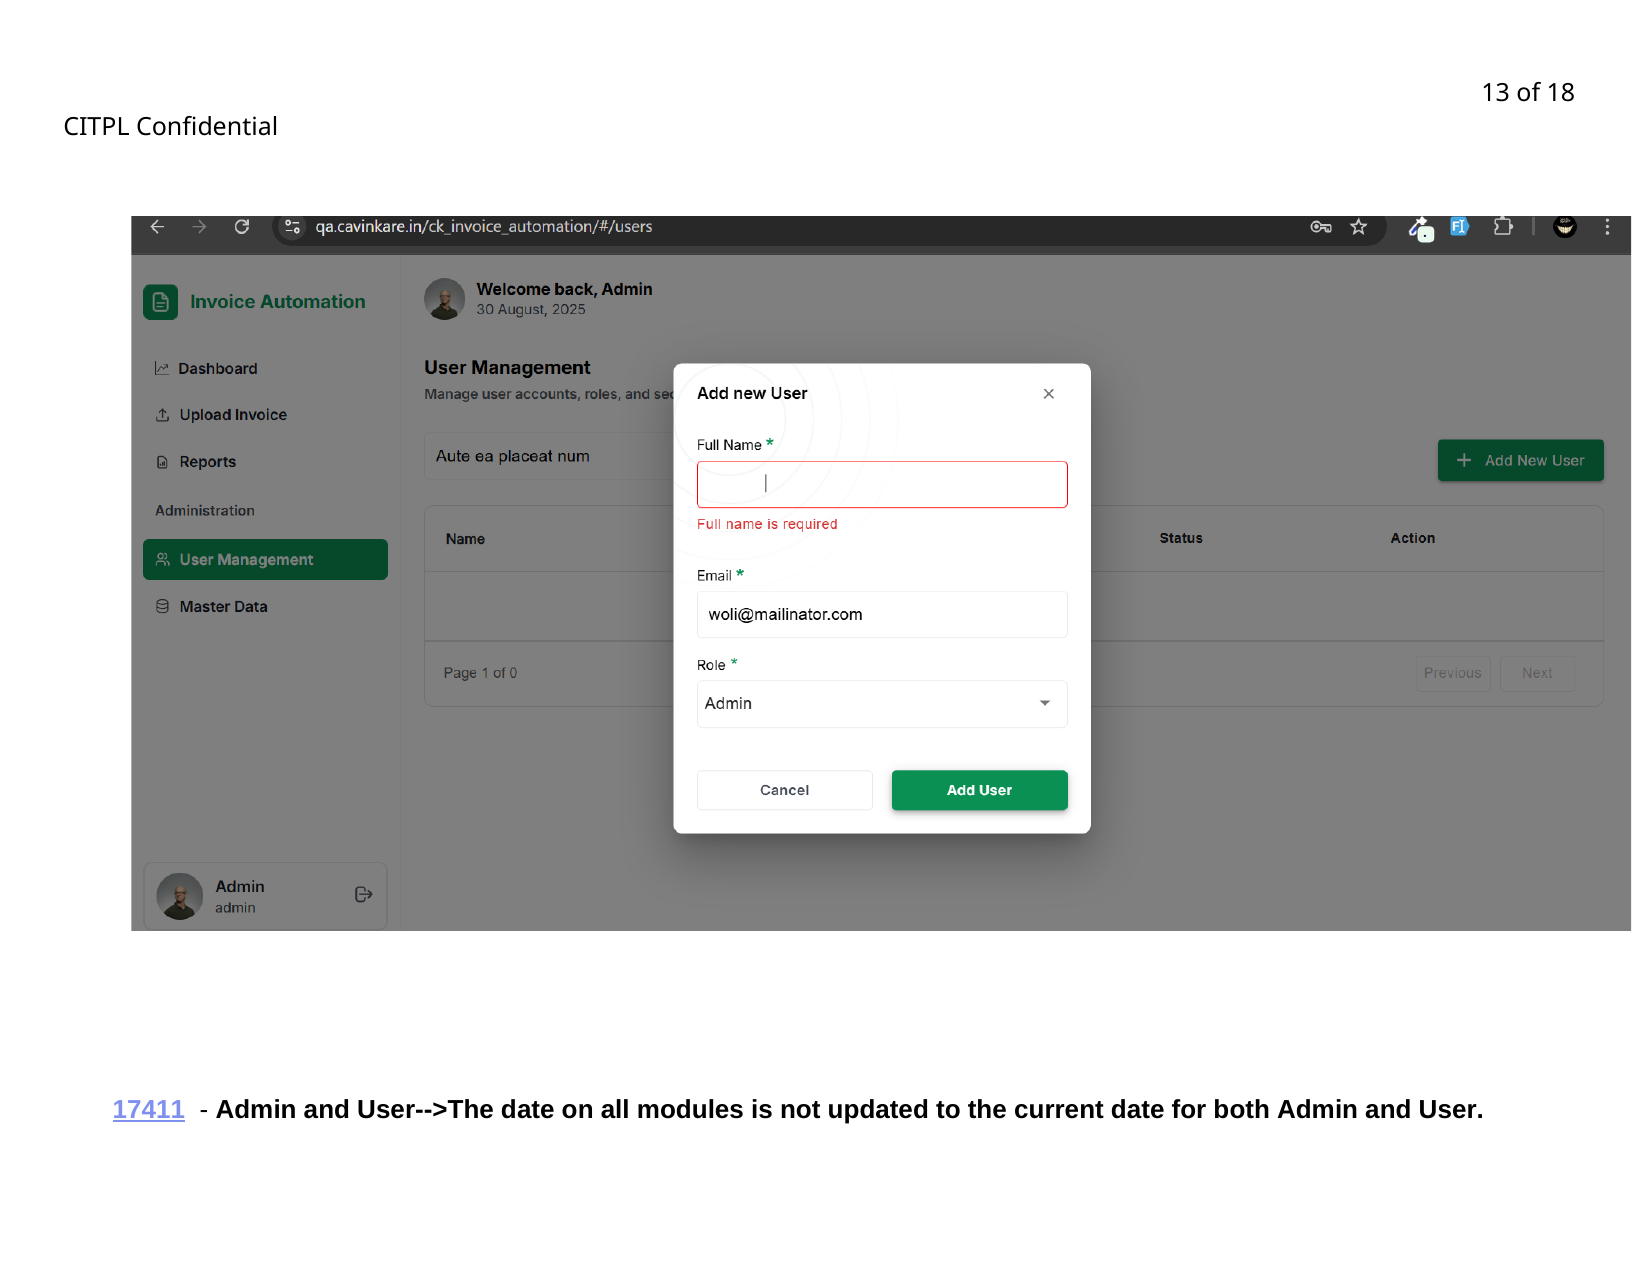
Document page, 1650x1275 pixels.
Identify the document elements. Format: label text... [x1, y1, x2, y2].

text 17411 - Admin and User-->The date on all modules is not updated to the current date for both Admin and User. [112, 1094, 1575, 1124]
